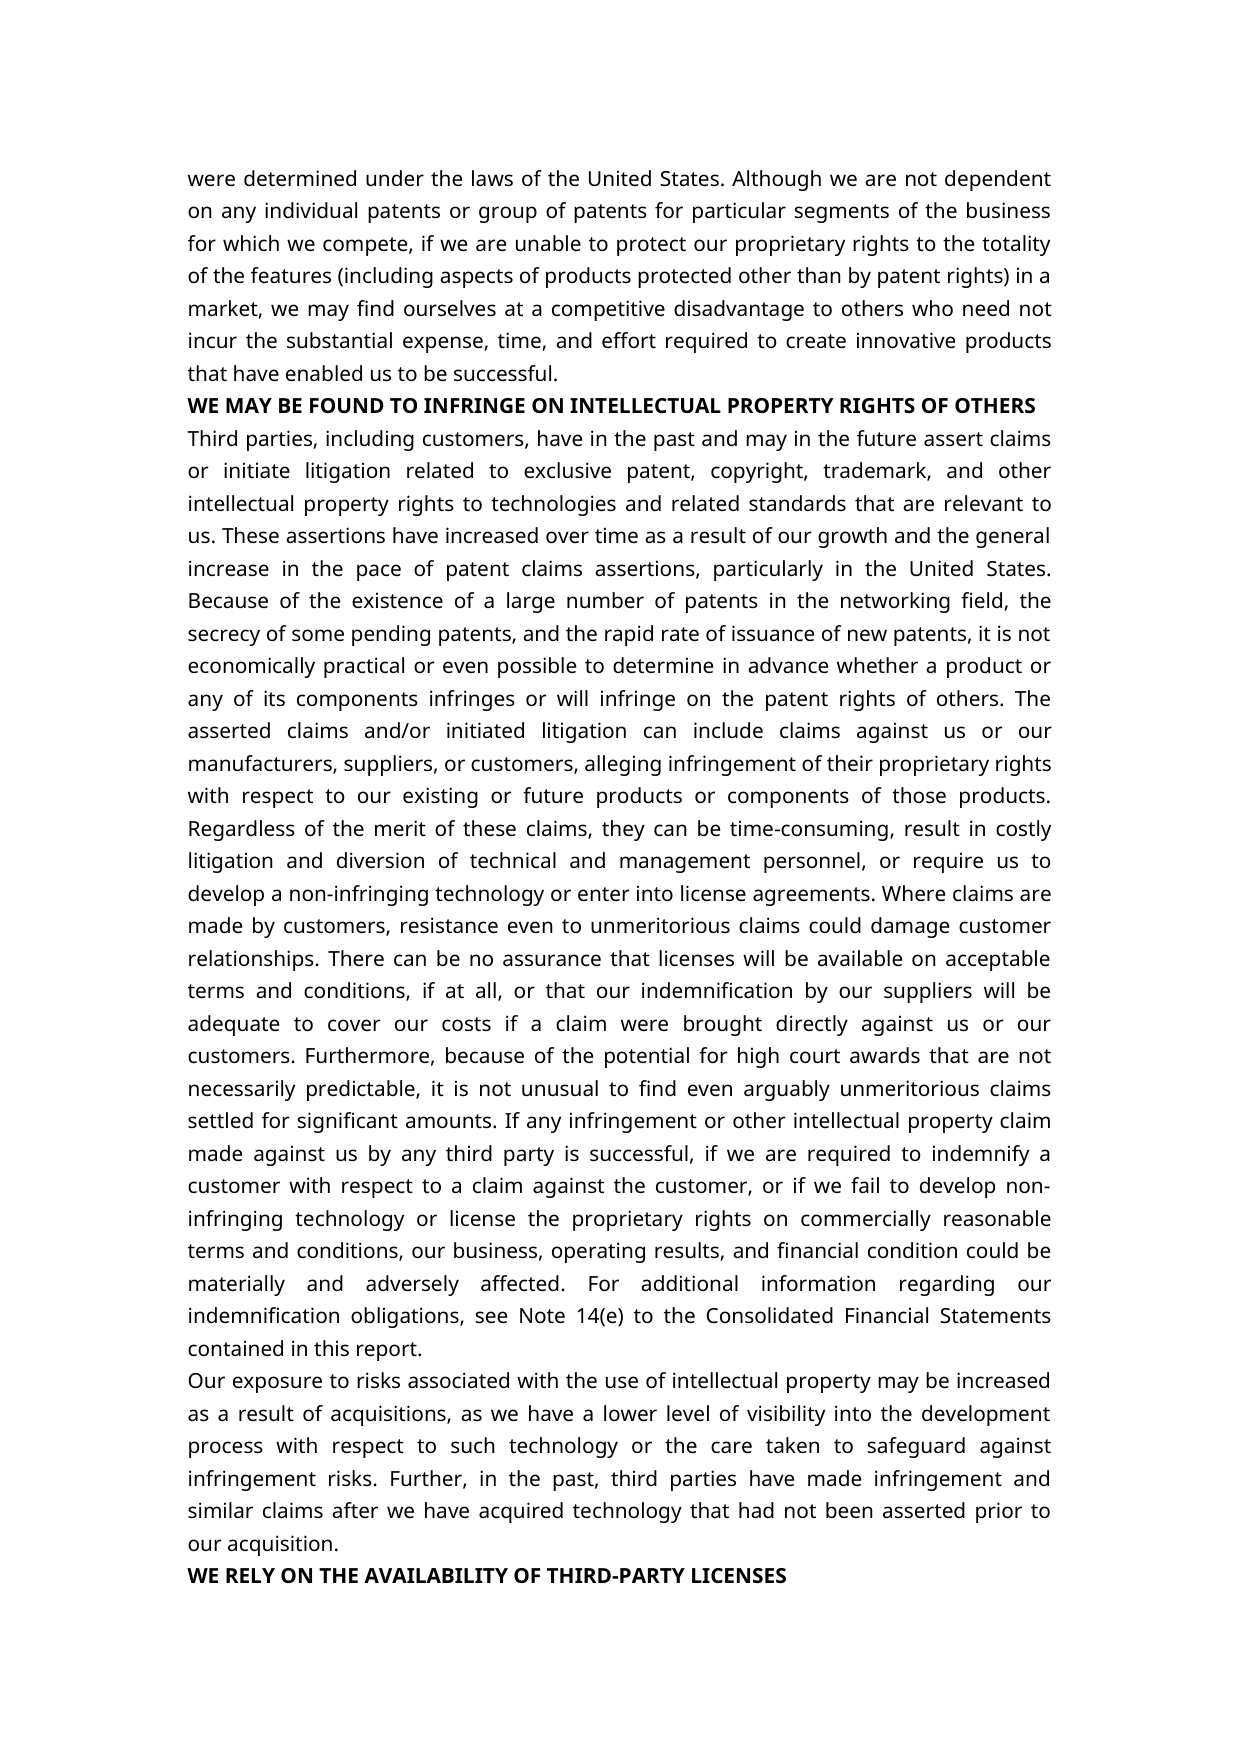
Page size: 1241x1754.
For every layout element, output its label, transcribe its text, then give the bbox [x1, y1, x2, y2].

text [187, 162, 1053, 389]
text Third parties, including customers, have in the past and may in the future assert claims or initiate litigation related to exclusive patent, copyright, trademark, and other intellectual property rights to technologies and related standards that are relevant to us. These assertions have increased over time as a result of our growth and the general increase in the pace of patent claims assertions, particularly in the United States. Because of the existence of a large number of patents in the networking field, the secrecy of some pending patents, and the rapid rate of issuance of new patents, it is not economically practical or even possible to determine in advance whether a product or any of its components infringes or will infringe on the patent rights of others. The asserted claims and/or initiated litigation can include claims against us or our manufacturers, suppliers, or customers, alleging infringement of their proprietary rights with respect to our existing or future products or components of those products. Regardless of the merit of these claims, they can be time-consuming, result in costly litigation and diversion of technical and management personnel, or require us to develop a non-infringing technology or enter into license agreements. Where claims are made by customers, resistance even to unmeritorious claims could damage customer relationships. There can be no assurance that licenses will be available on acceptable terms and conditions, if at all, or that our indemnification by our suppliers will be adequate to cover our costs if a claim were brought directly against us or our customers. Furthermore, because of the potential for high court awards that are not necessarily predictable, it is not unusual to find even arguably unmeritorious claims settled for significant amounts. If any infringement or other intellectual property claim made against us by any third party is successful, if we are required to indemnify a customer with respect to a claim against the customer, or if we fail to develop non-infringing technology or license the proprietary rights on commercially reasonable terms and conditions, our business, operating results, and financial condition could be materially and adversely affected. For additional information regarding our indemnification obligations, see Note 14(e) to the Consolidated Financial Statements contained in this report. [187, 422, 1053, 1364]
text WE RELY ON THE AVAILABILITY OF THIRD-PARTY LICENSES [187, 1559, 1053, 1592]
text Our exposure to risks associated with the use of intellectual property may be increased as a result of acquisitions, as we have a lower level of visibility into the development process with respect to such technology or the care taken to safeguard against infringement risks. Further, in the past, third parties have made infringement and similar claims after we have acquired technology that had not been asserted prior to our acquisition. [187, 1364, 1053, 1559]
text WE MAY BE FOUND TO INFRINGE ON INTELLECTUAL PROPERTY RIGHTS OF OTHERS [187, 389, 1053, 422]
